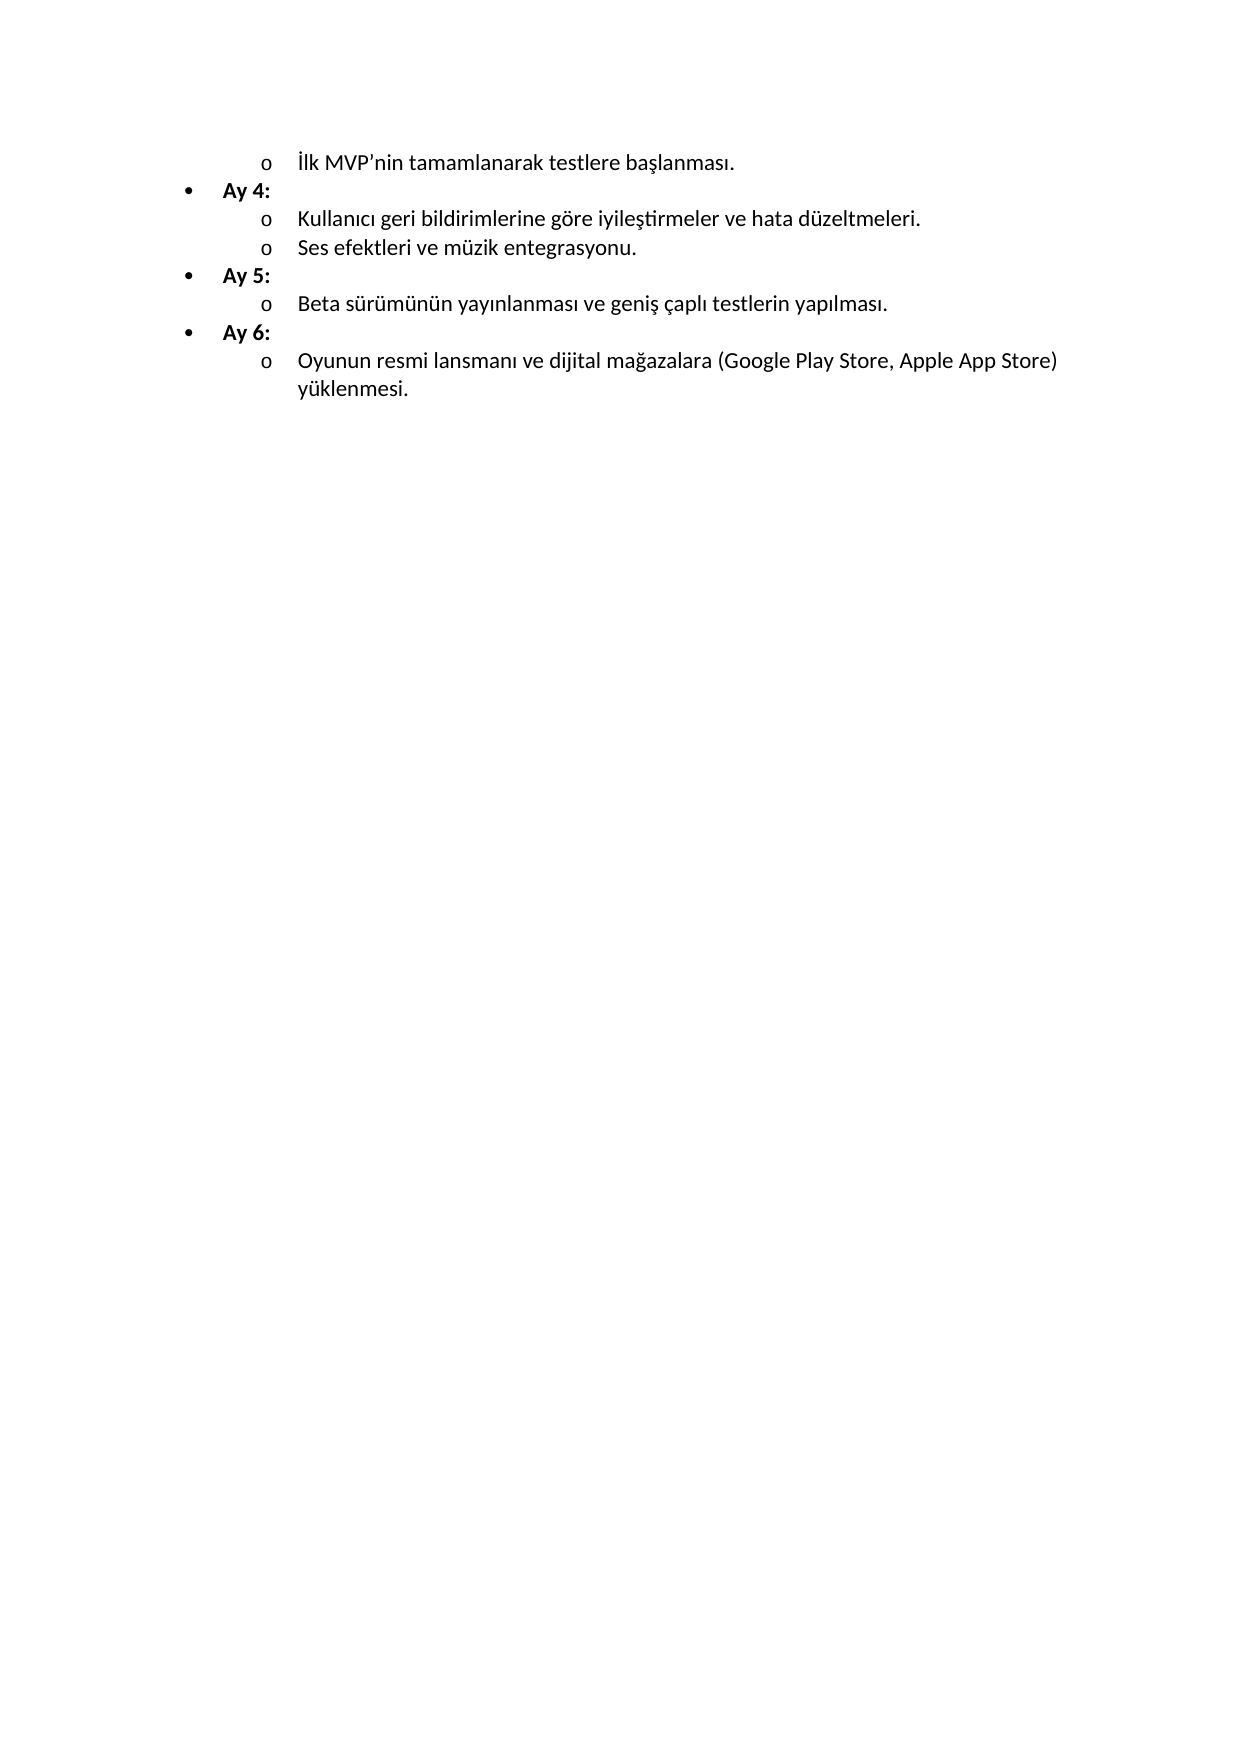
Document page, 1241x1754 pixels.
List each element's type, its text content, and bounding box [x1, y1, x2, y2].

list Beta sürümünün yayınlanması ve geniş çaplı testlerin yapılması. [260, 289, 1093, 318]
list Ay 4: [185, 176, 1093, 204]
list Ay 5: [185, 261, 1093, 289]
list Kullanıcı geri bildirimlerine göre iyileştirmeler ve hata düzeltmeleri. [260, 204, 1093, 233]
list Ay 6: [185, 318, 1093, 346]
list Oyunun resmi lansmanı ve dijital mağazalara (Google Play Store, Apple App Store) yüklenmesi. [260, 346, 1093, 402]
list İlk MVP’nin tamamlanarak testlere başlanması. [260, 148, 1093, 176]
list Ses efektleri ve müzik entegrasyonu. [260, 233, 1093, 261]
